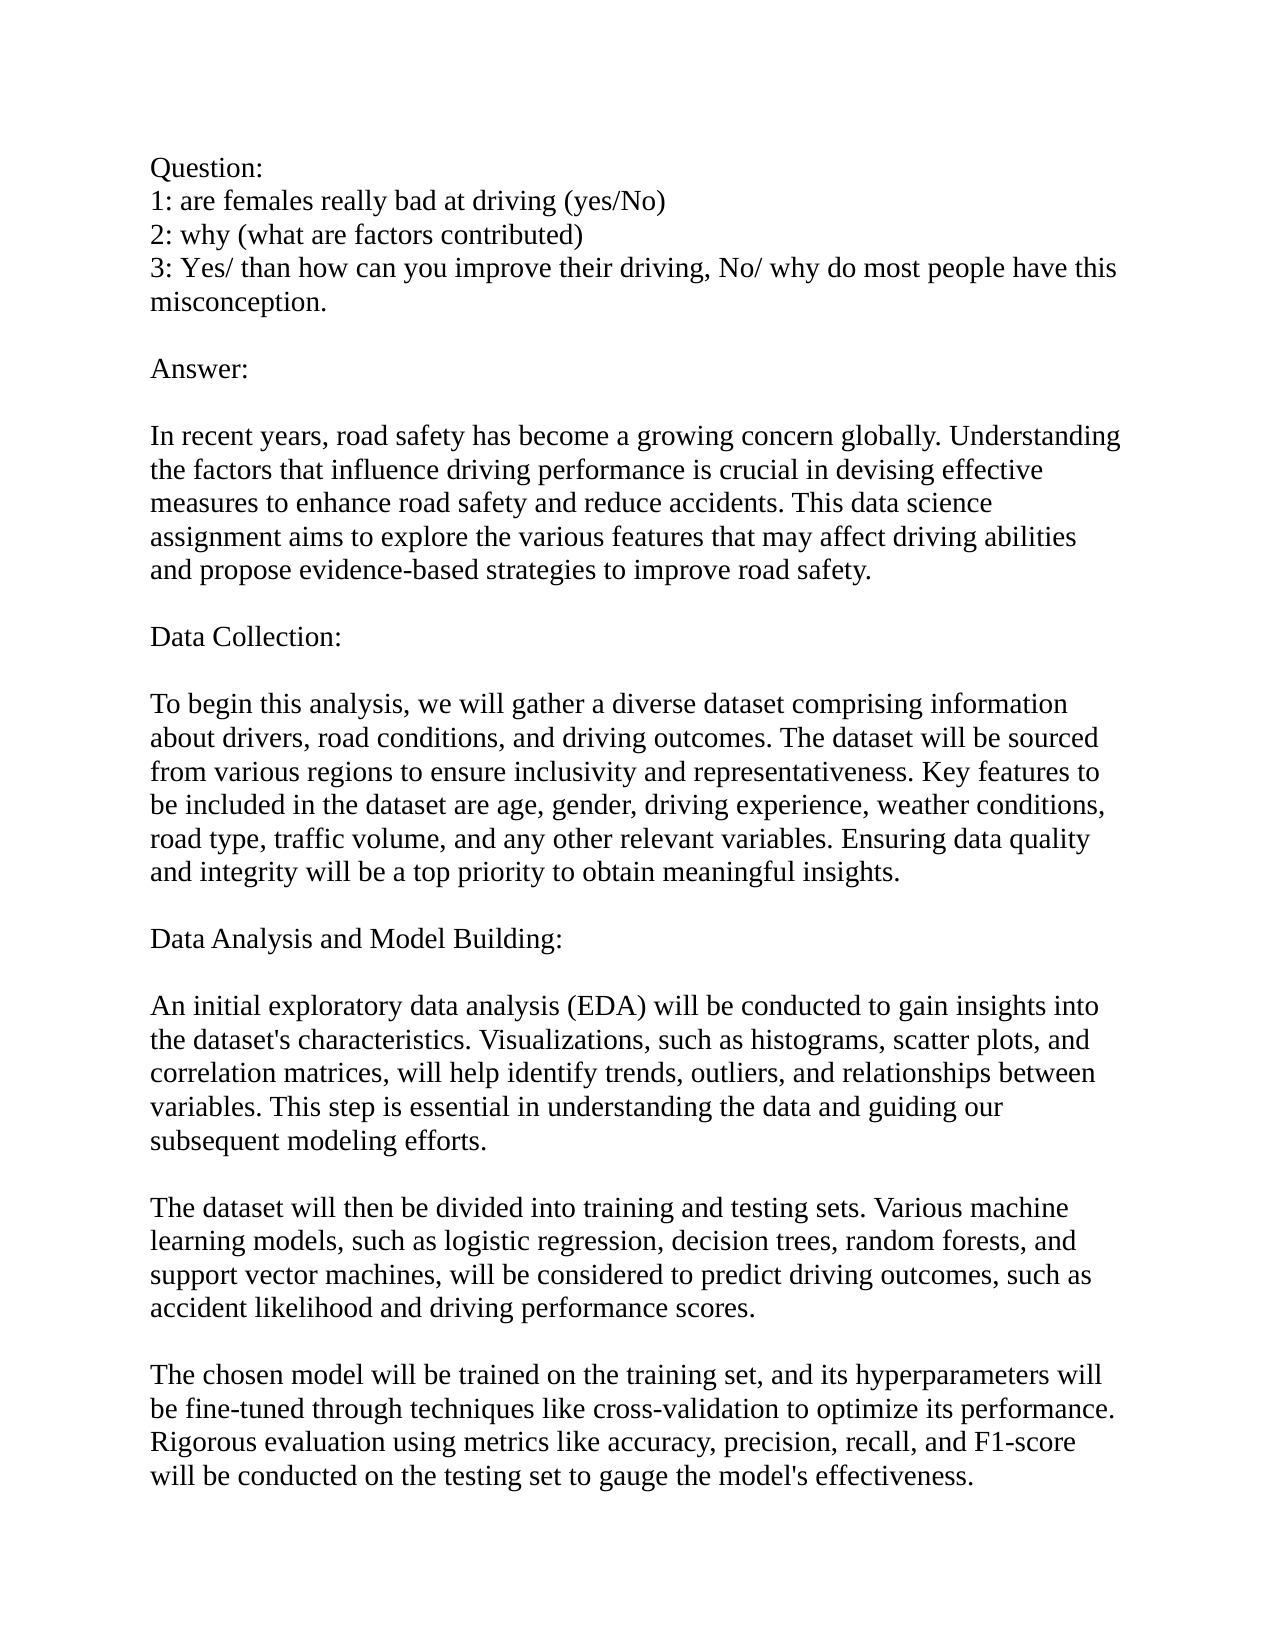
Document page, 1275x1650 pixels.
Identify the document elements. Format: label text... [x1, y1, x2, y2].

text Question: [150, 150, 1125, 183]
text Data Analysis and Model Building: [150, 921, 1125, 955]
text Answer: [150, 351, 1125, 385]
text Data Collection: [150, 619, 1125, 653]
text 2: why (what are factors contributed) [150, 217, 1125, 251]
text The chosen model will be trained on the training set, and its hyperparameters will be fine-tuned through techniques like cross-validation to optimize its performance. Rigorous evaluation using metrics like accuracy, precision, recall, and F1-score will be conducted on the testing set to gauge the model's effectiveness. [150, 1357, 1125, 1492]
text An initial exploratory data analysis (EDA) will be conducted to gain insights into the dataset's characteristics. Visualizations, such as histograms, scatter plots, and correlation matrices, will help identify trends, outliers, and relationships between variables. This step is essential in understanding the data and guiding our subsequent modeling efforts. [150, 988, 1125, 1156]
text The dataset will then be divided into training and testing sets. Various machine learning models, such as logistic regression, decision trees, random forests, and support vector machines, will be considered to predict driving outcomes, such as accident likelihood and driving performance scores. [150, 1190, 1125, 1324]
text 1: are females really bad at driving (yes/No) [150, 183, 1125, 217]
text To begin this analysis, we will gather a diverse dataset comprising information about drivers, road conditions, and driving outcomes. The dataset will be sourced from various regions to ensure inclusivity and representativeness. Key features to be included in the dataset are age, gender, driving experience, weather conditions, road type, traffic volume, and any other relevant variables. Ensuring data quality and integrity will be a top priority to obtain meaningful insights. [150, 687, 1125, 888]
text In recent years, road safety has become a growing concern globally. Understanding the factors that influence driving performance is crucial in devising effective measures to enhance road safety and reduce accidents. This data science assignment aims to explore the various features that may affect driving abilities and propose evidence-based strategies to improve road safety. [150, 418, 1125, 586]
text 3: Yes/ than how can you improve their driving, No/ why do most people have this misconception. [150, 251, 1125, 318]
